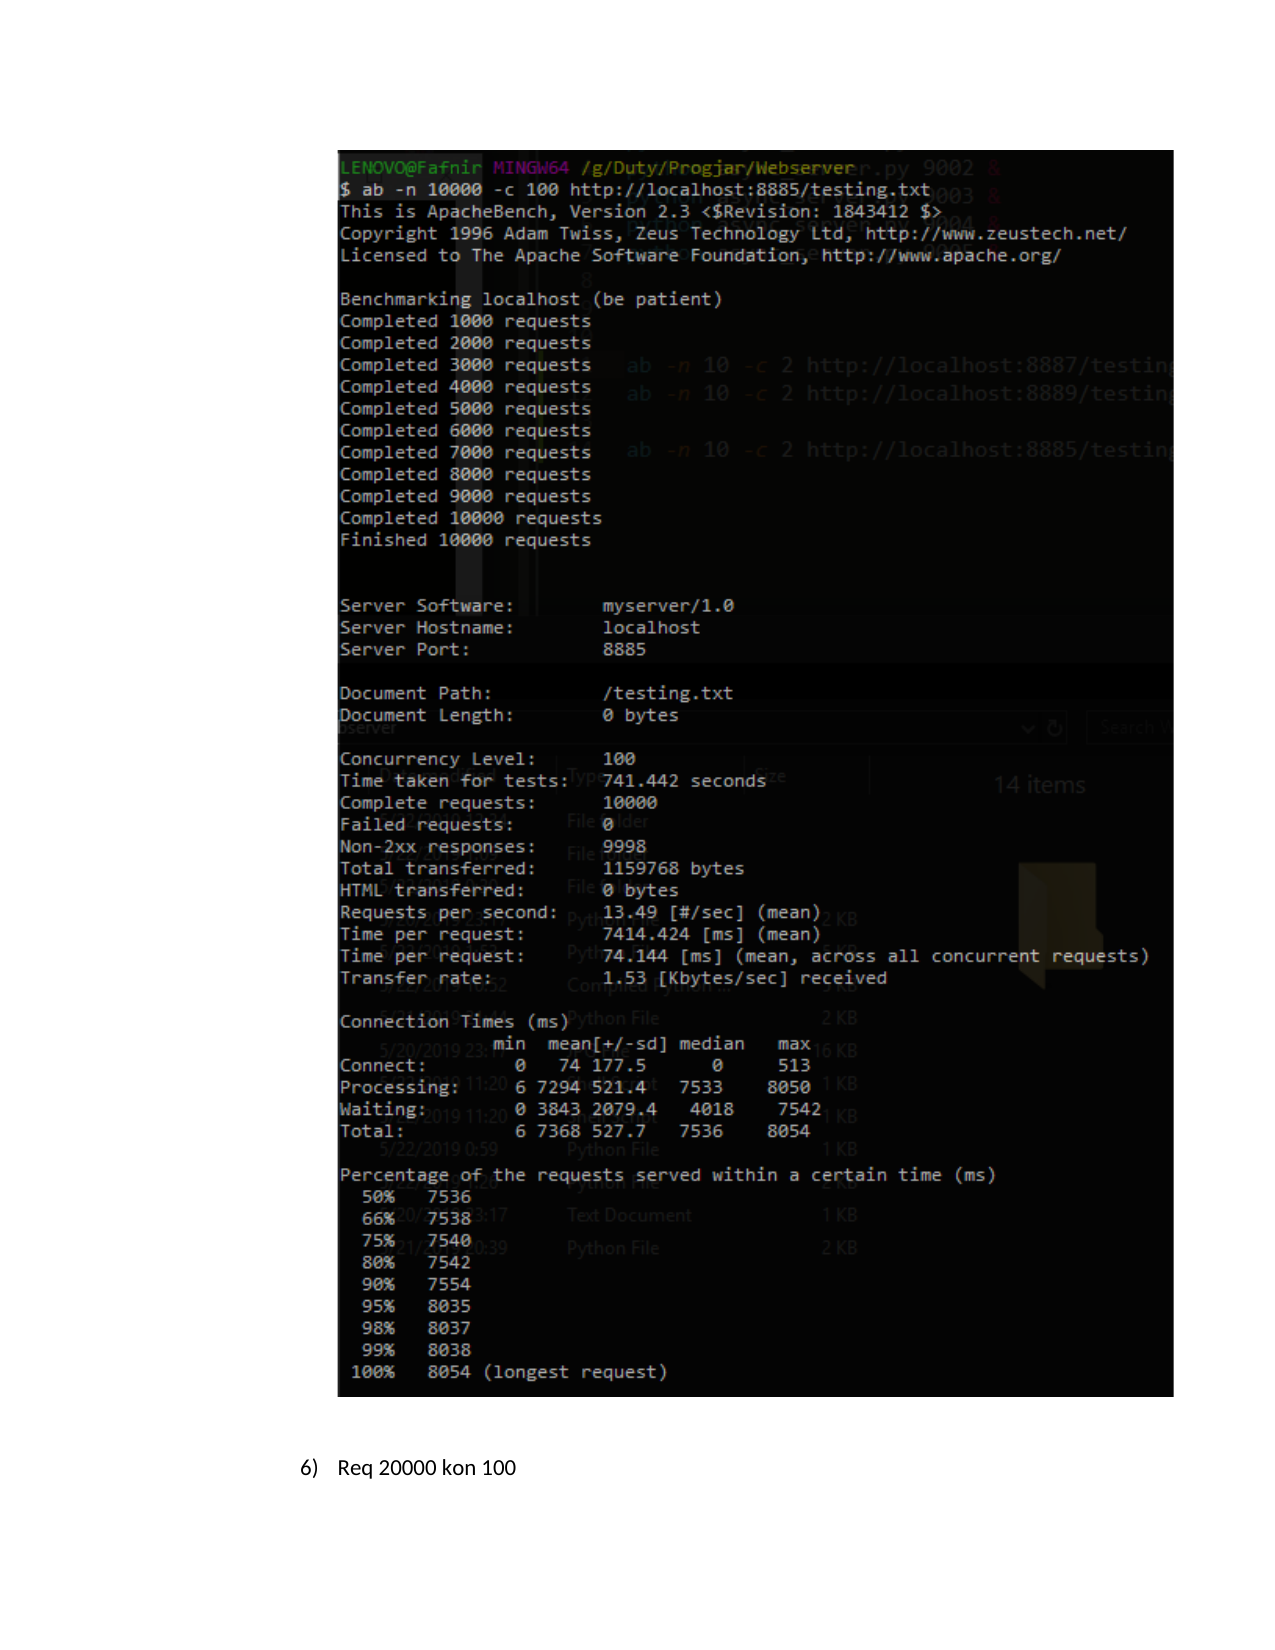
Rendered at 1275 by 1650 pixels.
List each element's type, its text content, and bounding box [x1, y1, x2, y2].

picture [337, 150, 1174, 1397]
list Req 20000 kon 100 [300, 1453, 1125, 1481]
